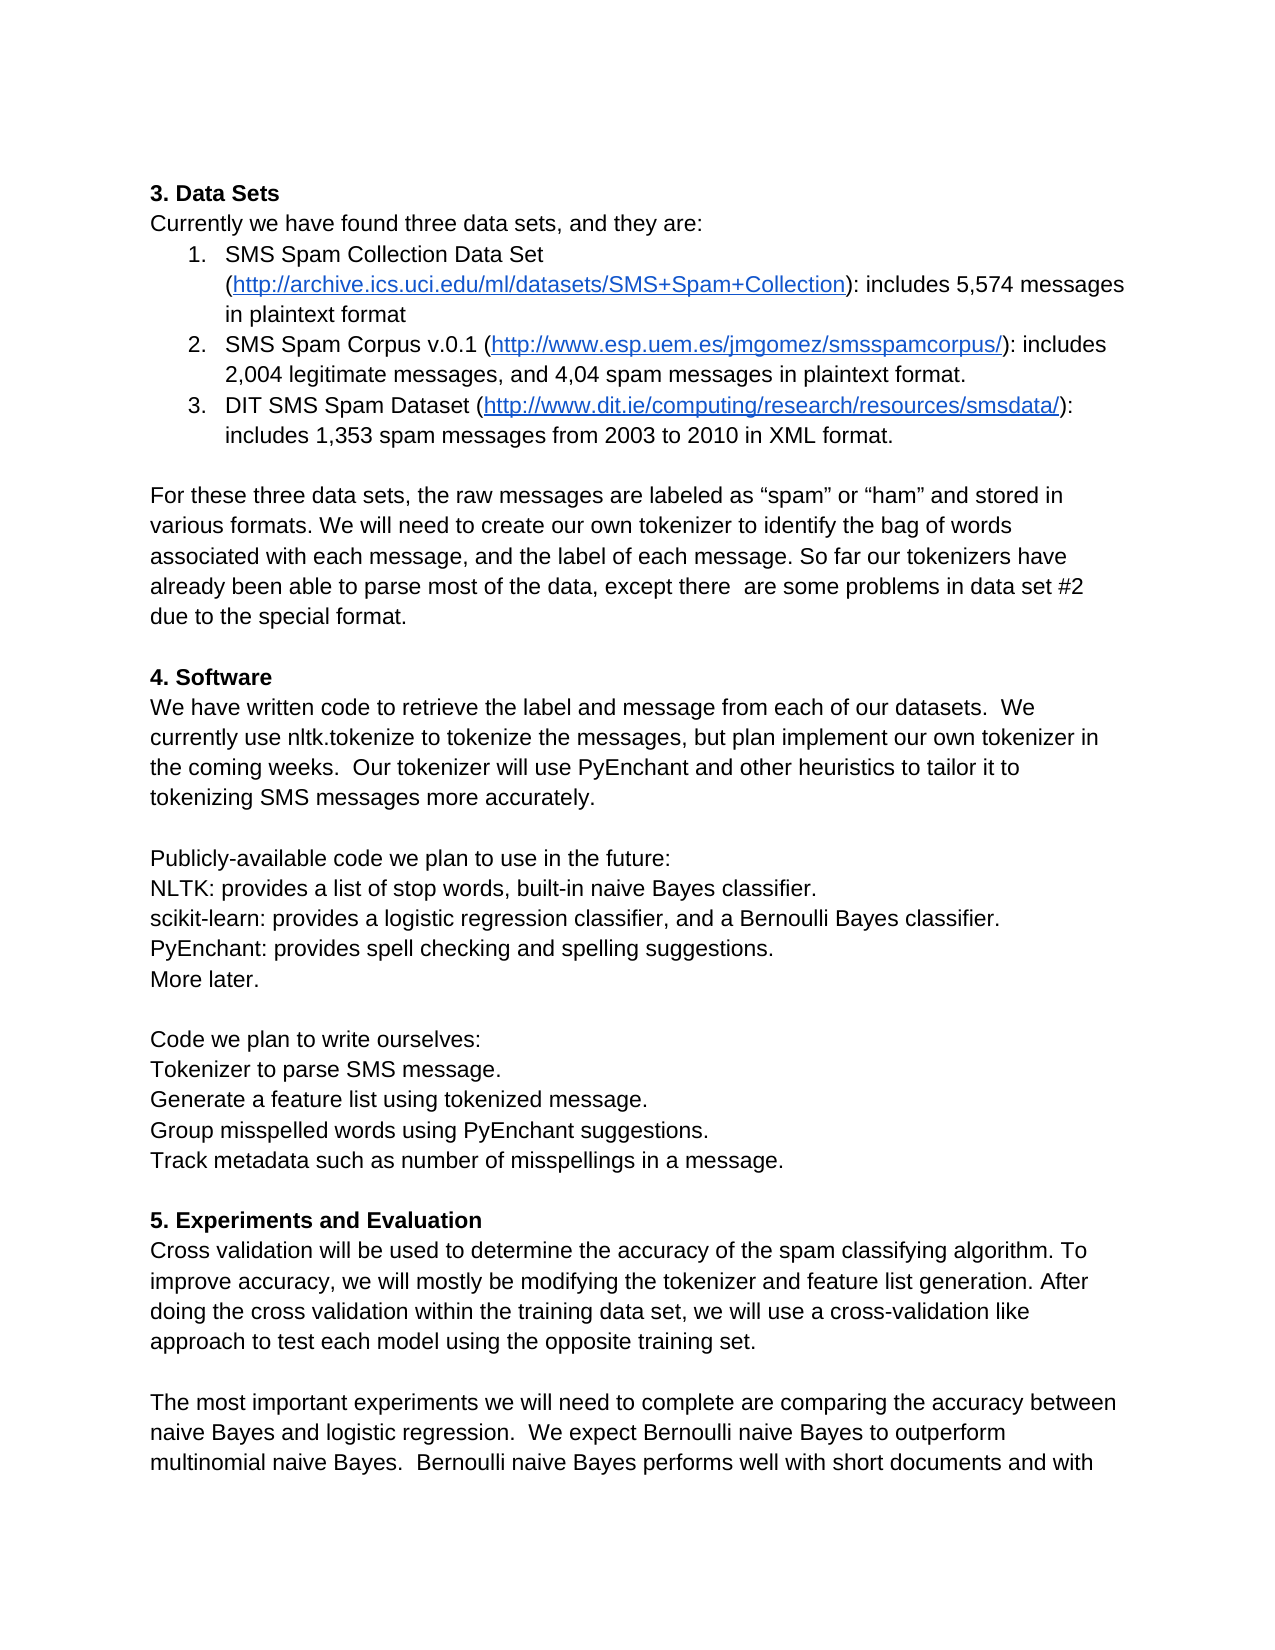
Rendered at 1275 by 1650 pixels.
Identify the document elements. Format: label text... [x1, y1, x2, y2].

text Generate a feature list using tokenized message. [150, 1086, 1125, 1113]
text PyEnchant: provides spell checking and spelling suggestions. [150, 935, 1125, 962]
text More later. [150, 966, 1125, 992]
list SMS Spam Corpus v.0.1 (http://www.esp.uem.es/jmgomez/smsspamcorpus/): includes 2,004 legitimate messages, and 4,04 spam messages in plaintext format. [188, 331, 1125, 388]
list DIT SMS Spam Dataset (http://www.dit.ie/computing/research/resources/smsdata/): includes 1,353 spam messages from 2003 to 2010 in XML format. [188, 392, 1125, 448]
list SMS Spam Collection Data Set (http://archive.ics.uci.edu/ml/datasets/SMS+Spam+Collection): includes 5,574 messages in plaintext format [188, 241, 1125, 327]
text Group misspelled words using PyEnchant suggestions. [150, 1117, 1125, 1143]
text Track metadata such as number of misspellings in a message. [150, 1147, 1125, 1173]
text scikit-learn: provides a logistic regression classifier, and a Bernoulli Bayes classifier. [150, 905, 1125, 932]
text Cross validation will be used to determine the accuracy of the spam classifying algorithm. To improve accuracy, we will mostly be modifying the tokenizer and feature list generation. After doing the cross validation within the training data set, we will use a cross-validation like approach to test each model using the opposite training set. [150, 1237, 1125, 1354]
text We have written code to retrieve the label and message from each of our datasets. We currently use nltk.tokenize to tokenize the messages, but plan implement our own tokenizer in the coming weeks. Our tokenizer will use PyEnchant and other heuristics to tailor it to tokenizing SMS messages more accurately. [150, 694, 1125, 811]
text Code we plan to write ourselves: [150, 1026, 1125, 1052]
text 5. Experiments and Evaluation [150, 1207, 1125, 1234]
text Publicly-available code we plan to use in the future: [150, 845, 1125, 871]
text Tokenizer to parse SMS message. [150, 1056, 1125, 1083]
text 4. Software [150, 663, 1125, 690]
text 3. Data Sets [150, 180, 1125, 207]
text For these three data sets, the raw messages are labeled as “spam” or “ham” and stored in various formats. We will need to create our own tokenizer to identify the bag of words associated with each message, and the label of each message. So far our tokenizers have already been able to parse most of the data, except there are some problems in data set #2 due to the special format. [150, 482, 1125, 629]
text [150, 1388, 1125, 1475]
text NLTK: provides a list of stop words, built-in naive Bayes classifier. [150, 875, 1125, 901]
text Currently we have found three data sets, and they are: [150, 210, 1125, 237]
